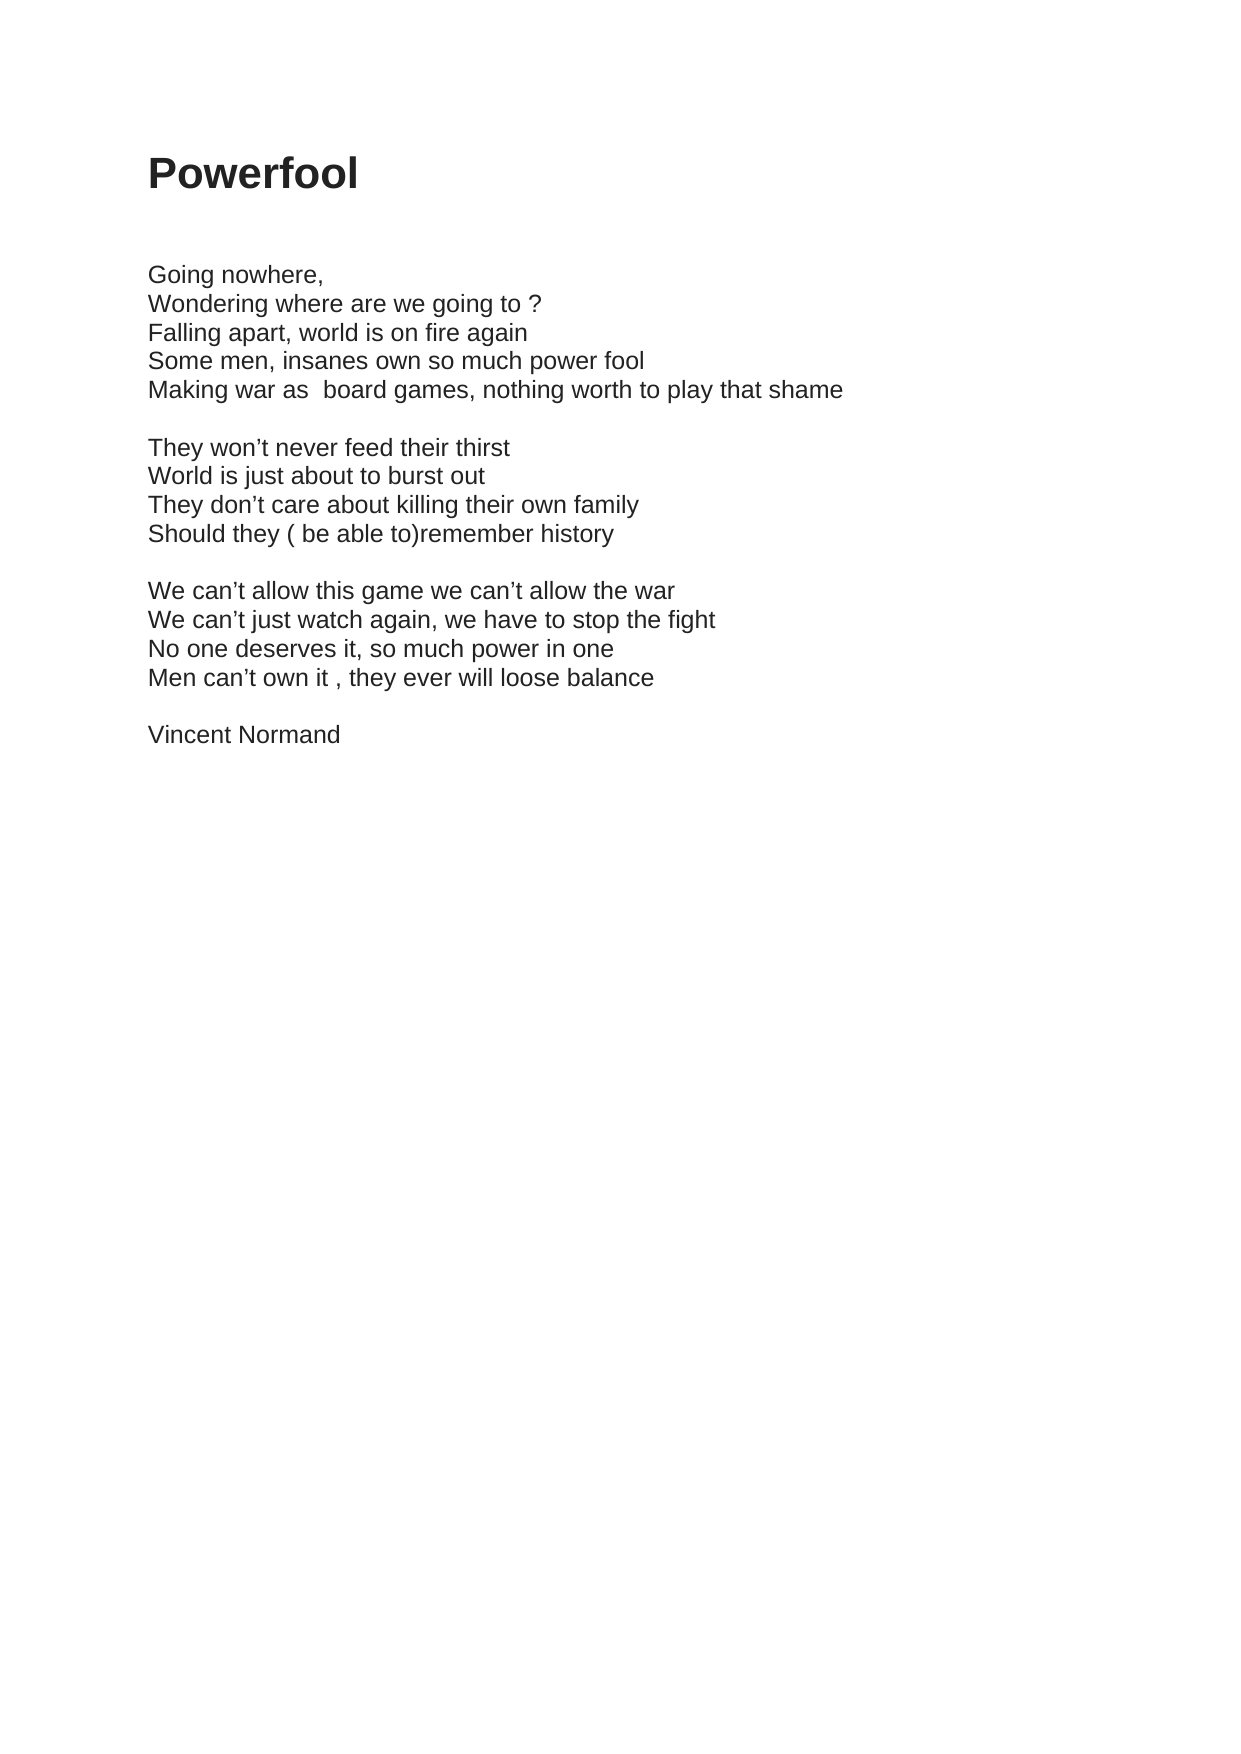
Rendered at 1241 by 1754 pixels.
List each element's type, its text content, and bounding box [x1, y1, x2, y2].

text Wondering where are we going to ? [148, 289, 1093, 318]
text Vincent Normand [148, 720, 1093, 749]
text No one deserves it, so much power in one [148, 634, 1093, 663]
text Falling apart, world is on fire again [148, 318, 1093, 346]
text World is just about to burst out [148, 461, 1093, 490]
text They won’t never feed their thirst [148, 433, 1093, 461]
text Men can’t own it , they ever will loose balance [148, 663, 1093, 691]
text We can’t just watch again, we have to stop the fight [148, 605, 1093, 634]
text Powerfool [148, 148, 1093, 198]
text They don’t care about killing their own family [148, 490, 1093, 519]
text Making war as board games, nothing worth to play that shame [148, 375, 1093, 404]
text Some men, insanes own so much power fool [148, 346, 1093, 375]
text Going nowhere, [148, 260, 1093, 289]
text Should they ( be able to)remember history [148, 519, 1093, 548]
text We can’t allow this game we can’t allow the war [148, 576, 1093, 605]
